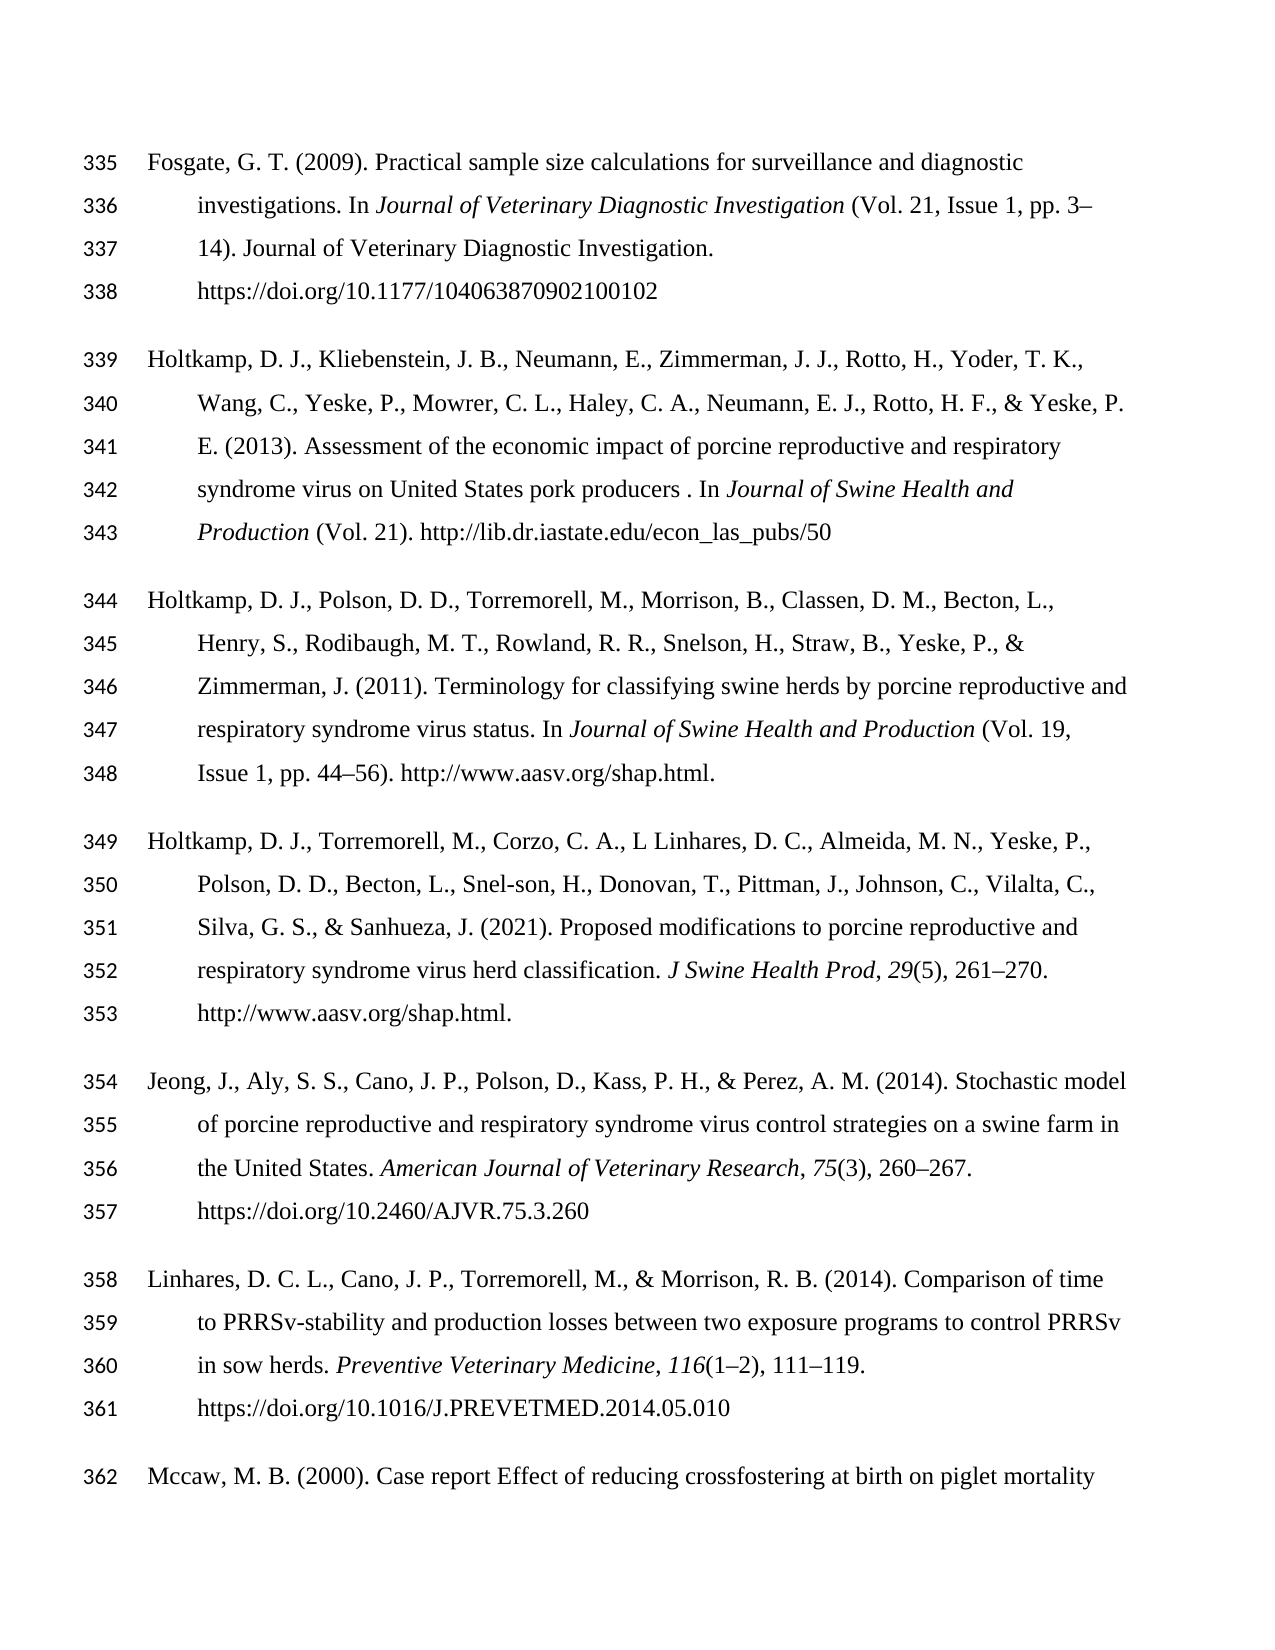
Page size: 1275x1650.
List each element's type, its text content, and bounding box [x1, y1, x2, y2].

text Holtkamp, D. J., Torremorell, M., Corzo, C. A., L Linhares, D. C., Almeida, M. N., Yeske, P., Polson, D. D., Becton, L., Snel-son, H., Donovan, T., Pittman, J., Johnson, C., Vilalta, C., Silva, G. S., & Sanhueza, J. (2021). Proposed modifications to porcine reproductive and respiratory syndrome virus herd classification. J Swine Health Prod, 29(5), 261–270. http://www.aasv.org/shap.html. [147, 826, 1128, 1027]
text Jeong, J., Aly, S. S., Cano, J. P., Polson, D., Kass, P. H., & Perez, A. M. (2014). Stochastic model of porcine reproductive and respiratory syndrome virus control strategies on a swine farm in the United States. American Journal of Veterinary Research, 75(3), 260–267. https://doi.org/10.2460/AJVR.75.3.260 [147, 1066, 1128, 1224]
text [147, 1461, 1128, 1490]
text Linhares, D. C. L., Cano, J. P., Torremorell, M., & Morrison, R. B. (2014). Comparison of time to PRRSv-stability and production losses between two exposure programs to control PRRSv in sow herds. Preventive Veterinary Medicine, 116(1–2), 111–119. https://doi.org/10.1016/J.PREVETMED.2014.05.010 [147, 1264, 1128, 1422]
text Fosgate, G. T. (2009). Practical sample size calculations for surveillance and diagnostic investigations. In Journal of Veterinary Diagnostic Investigation (Vol. 21, Issue 1, pp. 3–14). Journal of Veterinary Diagnostic Investigation. https://doi.org/10.1177/104063870902100102 [147, 147, 1128, 305]
text Holtkamp, D. J., Polson, D. D., Torremorell, M., Morrison, B., Classen, D. M., Becton, L., Henry, S., Rodibaugh, M. T., Rowland, R. R., Snelson, H., Straw, B., Yeske, P., & Zimmerman, J. (2011). Terminology for classifying swine herds by porcine reproductive and respiratory syndrome virus status. In Journal of Swine Health and Production (Vol. 19, Issue 1, pp. 44–56). http://www.aasv.org/shap.html. [147, 585, 1128, 786]
text Holtkamp, D. J., Kliebenstein, J. B., Neumann, E., Zimmerman, J. J., Rotto, H., Yoder, T. K., Wang, C., Yeske, P., Mowrer, C. L., Haley, C. A., Neumann, E. J., Rotto, H. F., & Yeske, P. E. (2013). Assessment of the economic impact of porcine reproductive and respiratory syndrome virus on United States pork producers . In Journal of Swine Health and Production (Vol. 21). http://lib.dr.iastate.edu/econ_las_pubs/50 [147, 344, 1128, 546]
